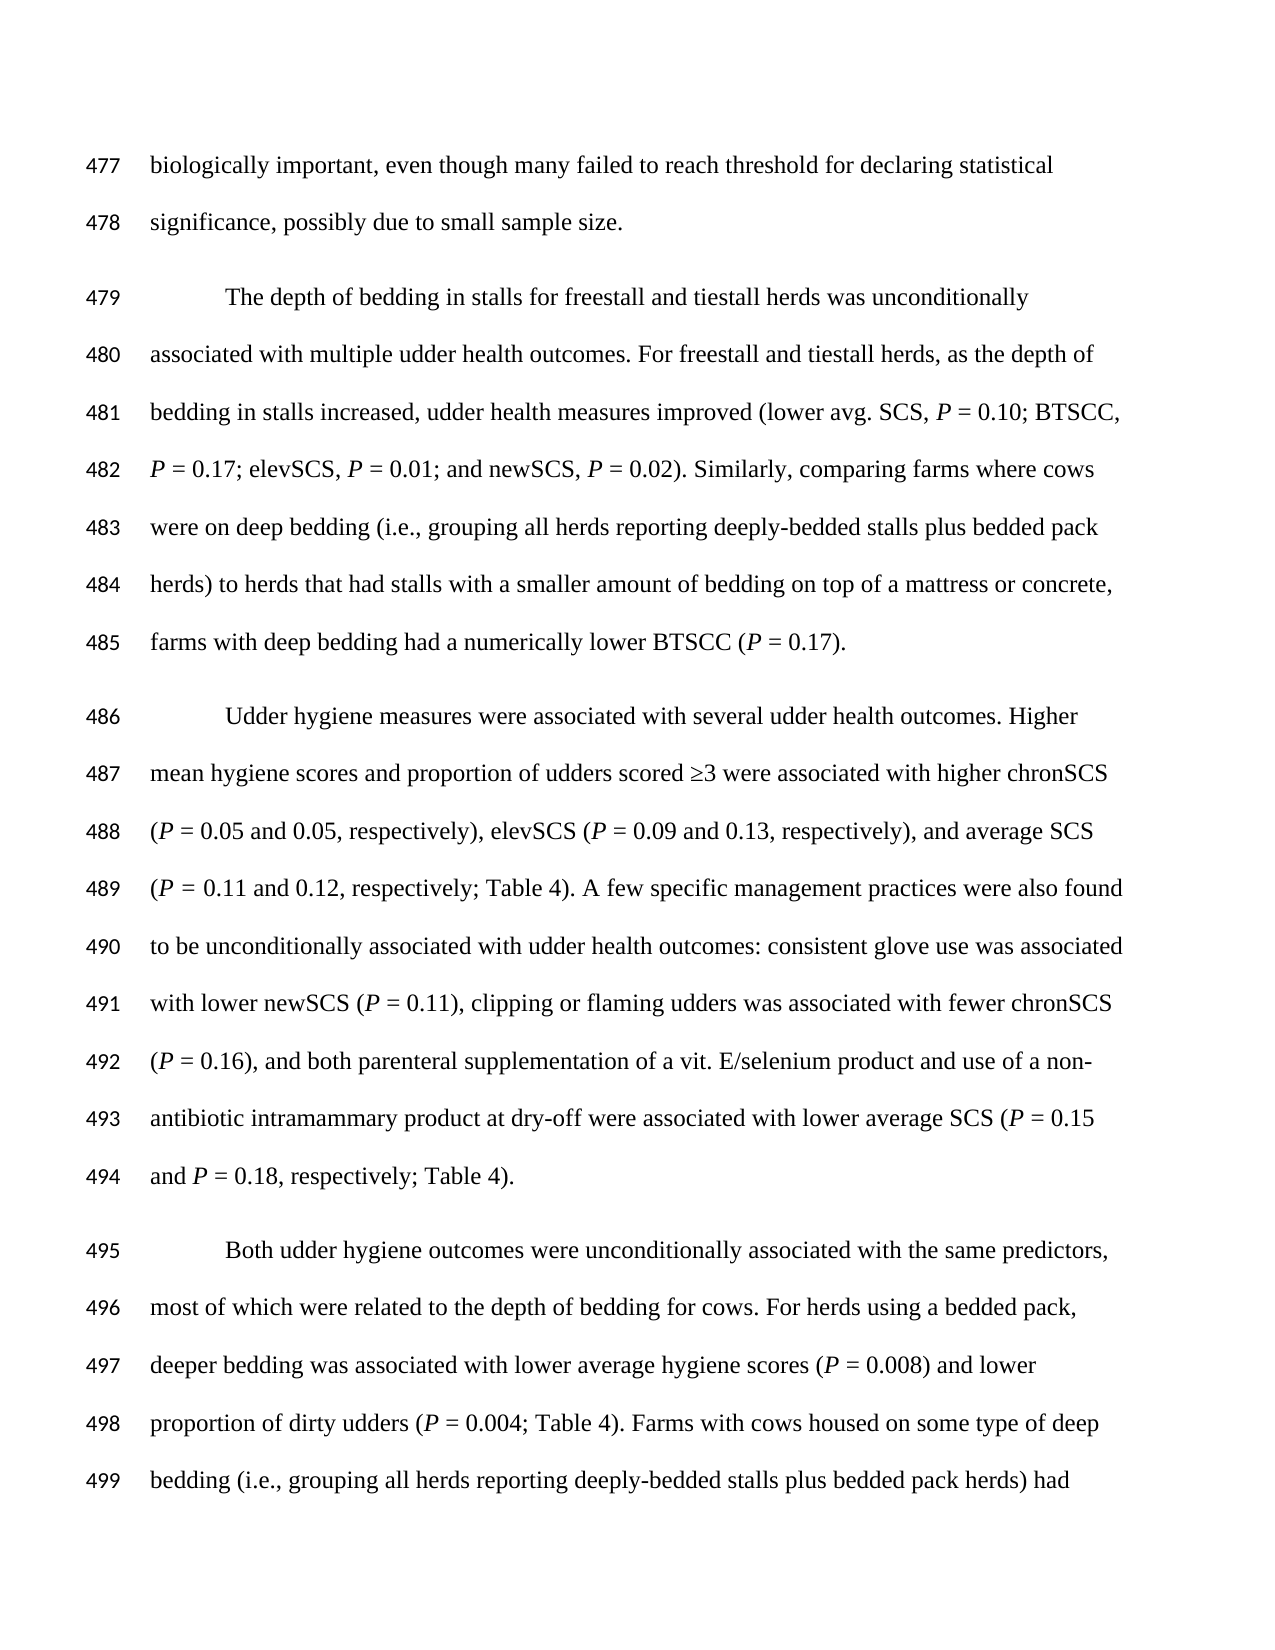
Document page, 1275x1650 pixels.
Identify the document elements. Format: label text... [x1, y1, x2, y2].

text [150, 150, 1125, 236]
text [150, 1235, 1125, 1494]
text The depth of bedding in stalls for freestall and tiestall herds was unconditionally associated with multiple udder health outcomes. For freestall and tiestall herds, as the depth of bedding in stalls increased, udder health measures improved (lower avg. SCS, P = 0.10; BTSCC, P = 0.17; elevSCS, P = 0.01; and newSCS, P = 0.02). Similarly, comparing farms where cows were on deep bedding (i.e., grouping all herds reporting deeply-bedded stalls plus bedded pack herds) to herds that had stalls with a smaller amount of bedding on top of a mattress or concrete, farms with deep bedding had a numerically lower BTSCC (P = 0.17). [150, 282, 1125, 655]
text Udder hygiene measures were associated with several udder health outcomes. Higher mean hygiene scores and proportion of udders scored ≥3 were associated with higher chronSCS (P = 0.05 and 0.05, respectively), elevSCS (P = 0.09 and 0.13, respectively), and average SCS (P = 0.11 and 0.12, respectively; Table 4). A few specific management practices were also found to be unconditionally associated with udder health outcomes: consistent glove use was associated with lower newSCS (P = 0.11), clipping or flaming udders was associated with fewer chronSCS (P = 0.16), and both parenteral supplementation of a vit. E/selenium product and use of a non-antibiotic intramammary product at dry-off were associated with lower average SCS (P = 0.15 and P = 0.18, respectively; Table 4). [150, 701, 1125, 1189]
